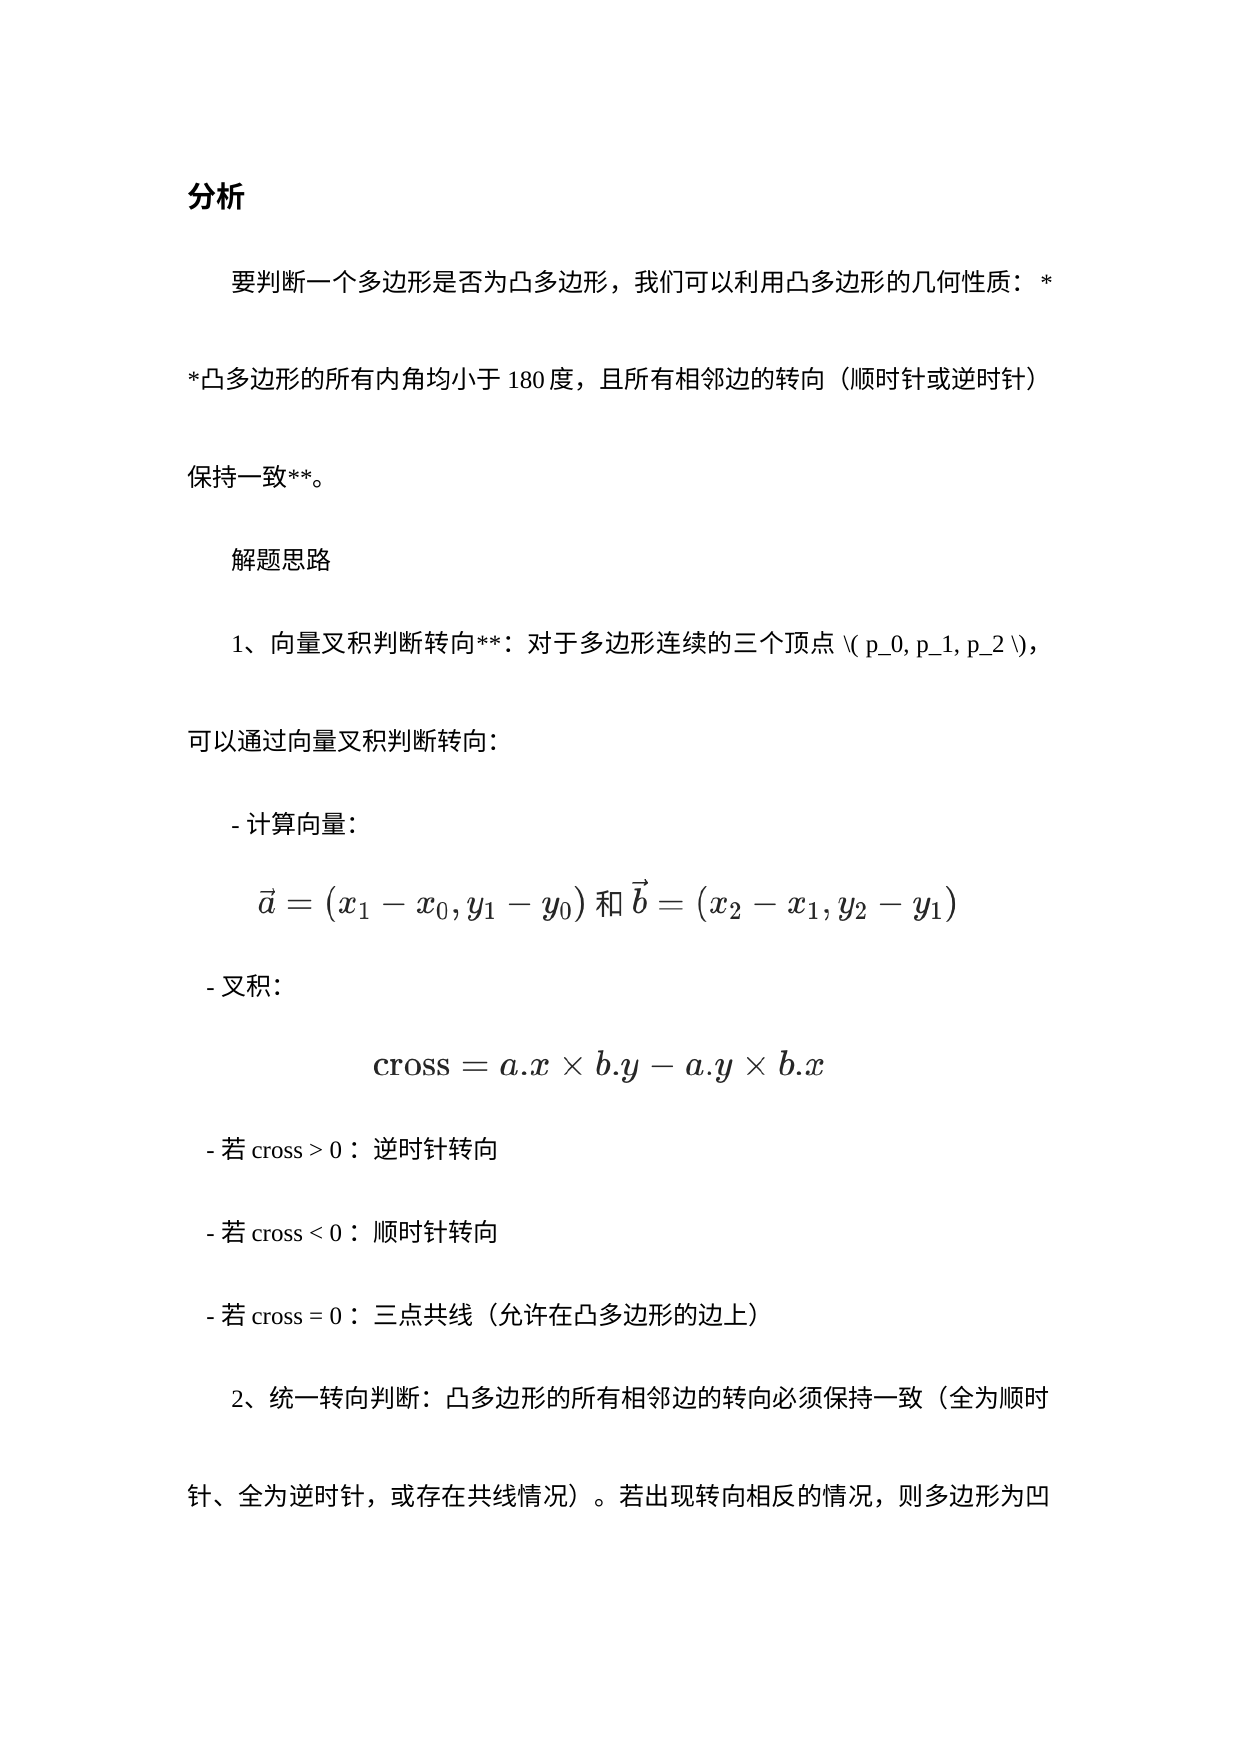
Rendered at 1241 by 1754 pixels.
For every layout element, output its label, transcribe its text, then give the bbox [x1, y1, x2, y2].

subtitle 分析 [187, 162, 1053, 227]
text - 若 cross < 0 ：顺时针转向 [187, 1198, 1053, 1263]
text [187, 1364, 1053, 1527]
text - 若 cross > 0 ：逆时针转向 [187, 1115, 1053, 1180]
text - 若 cross = 0 ：三点共线（允许在凸多边形的边上） [187, 1281, 1053, 1346]
picture [250, 873, 990, 934]
picture [373, 1035, 867, 1094]
text 1、向量叉积判断转向**：对于多边形连续的三个顶点 \( p_0, p_1, p_2 \)，可以通过向量叉积判断转向： [187, 609, 1053, 772]
text 要判断一个多边形是否为凸多边形，我们可以利用凸多边形的几何性质：**凸多边形的所有内角均小于180度，且所有相邻边的转向（顺时针或逆时针）保持一致**。 [187, 248, 1053, 508]
text - 叉积： [187, 952, 1053, 1017]
text - 计算向量： [187, 790, 1053, 855]
text 解题思路 [187, 526, 1053, 591]
